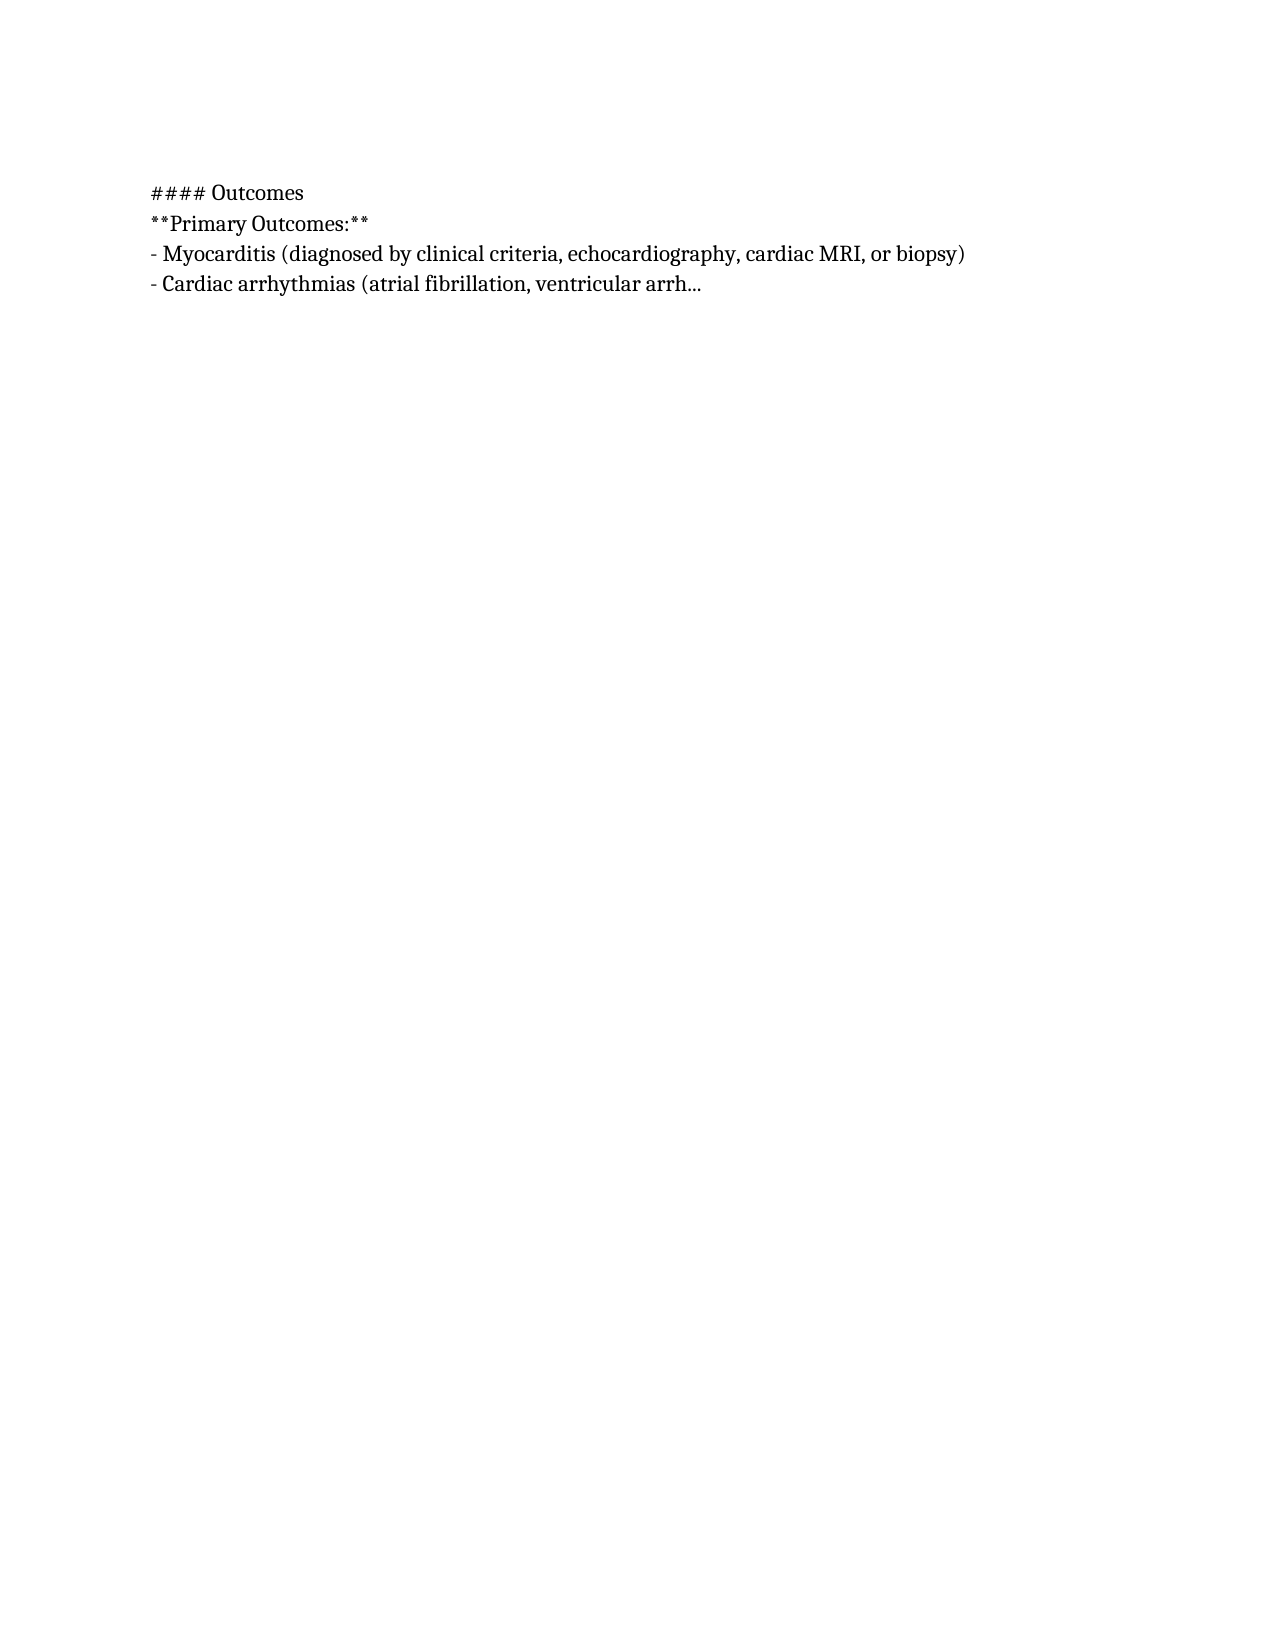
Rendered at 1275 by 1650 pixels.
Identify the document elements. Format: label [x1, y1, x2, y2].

text [150, 150, 1125, 297]
